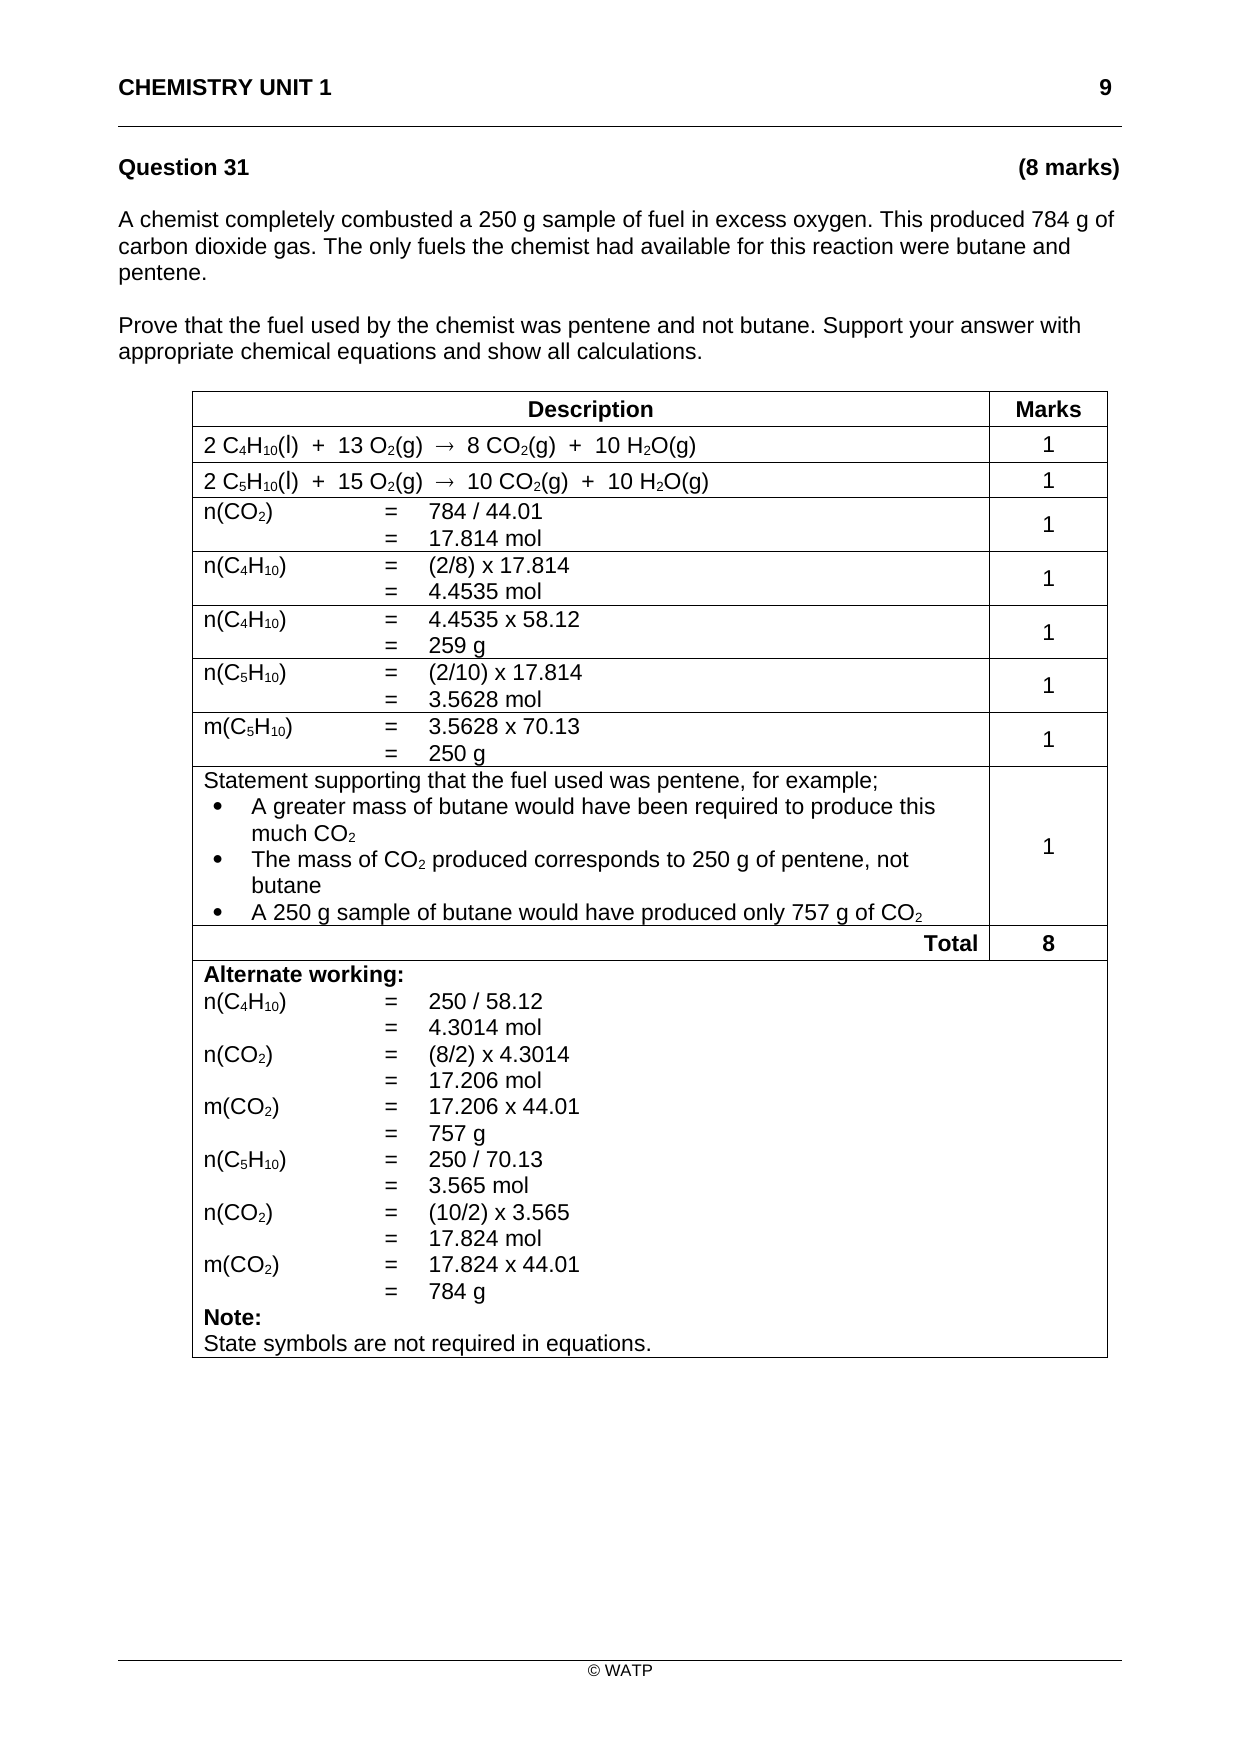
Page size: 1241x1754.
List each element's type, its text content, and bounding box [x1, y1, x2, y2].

table_cell n(C5H10) = (2/10) x 17.814 = 3.5628 mol [193, 659, 989, 712]
table_cell 1 [990, 713, 1107, 766]
table_cell 1 [990, 659, 1107, 712]
table_header Description [193, 392, 989, 426]
table_cell 8 [990, 926, 1107, 960]
table_cell 2 C4H10(l) + 13 O2(g) 8 CO2(g) + 10 H2O(g) [193, 427, 989, 462]
table_cell n(CO2) = 784 / 44.01 = 17.814 mol [193, 498, 989, 551]
table_cell 1 [990, 767, 1107, 925]
table_cell 1 [990, 498, 1107, 551]
text A chemist completely combusted a 250 g sample of fuel in excess oxygen. This produced 784 g of carbon dioxide gas. The only fuels the chemist had available for this reaction were butane and pentene. [118, 206, 1122, 285]
text Prove that the fuel used by the chemist was pentene and not butane. Support your answer with appropriate chemical equations and show all calculations. [118, 312, 1122, 364]
table_cell Statement supporting that the fuel used was pentene, for example; A greater mass of butane would have been required to produce this much CO2 The mass of CO2 produced corresponds to 250 g of pentene, not butane A 250 g sample of butane would have produced only 757 g of CO2 [193, 767, 989, 925]
table_cell 1 [990, 463, 1107, 497]
table_cell Alternate working: n(C4H10) = 250 / 58.12 = 4.3014 mol n(CO2) = (8/2) x 4.3014 = 17.206 mol m(CO2) = 17.206 x 44.01 = 757 g n(C5H10) = 250 / 70.13 = 3.565 mol n(CO2) = (10/2) x 3.565 = 17.824 mol m(CO2) = 17.824 x 44.01 = 784 g Note: State symbols are not required in equations. [193, 961, 1107, 1357]
table_cell 2 C5H10(l) + 15 O2(g) 10 CO2(g) + 10 H2O(g) [193, 463, 989, 497]
table_cell 1 [990, 427, 1107, 462]
table_cell 1 [990, 552, 1107, 604]
table_cell Total [193, 926, 989, 960]
table_cell n(C4H10) = 4.4535 x 58.12 = 259 g [193, 606, 989, 658]
text Question 31 (8 marks) [118, 154, 1122, 180]
table_header Marks [990, 392, 1107, 426]
table_cell 1 [990, 606, 1107, 658]
table_cell n(C4H10) = (2/8) x 17.814 = 4.4535 mol [193, 552, 989, 604]
table_cell m(C5H10) = 3.5628 x 70.13 = 250 g [193, 713, 989, 766]
